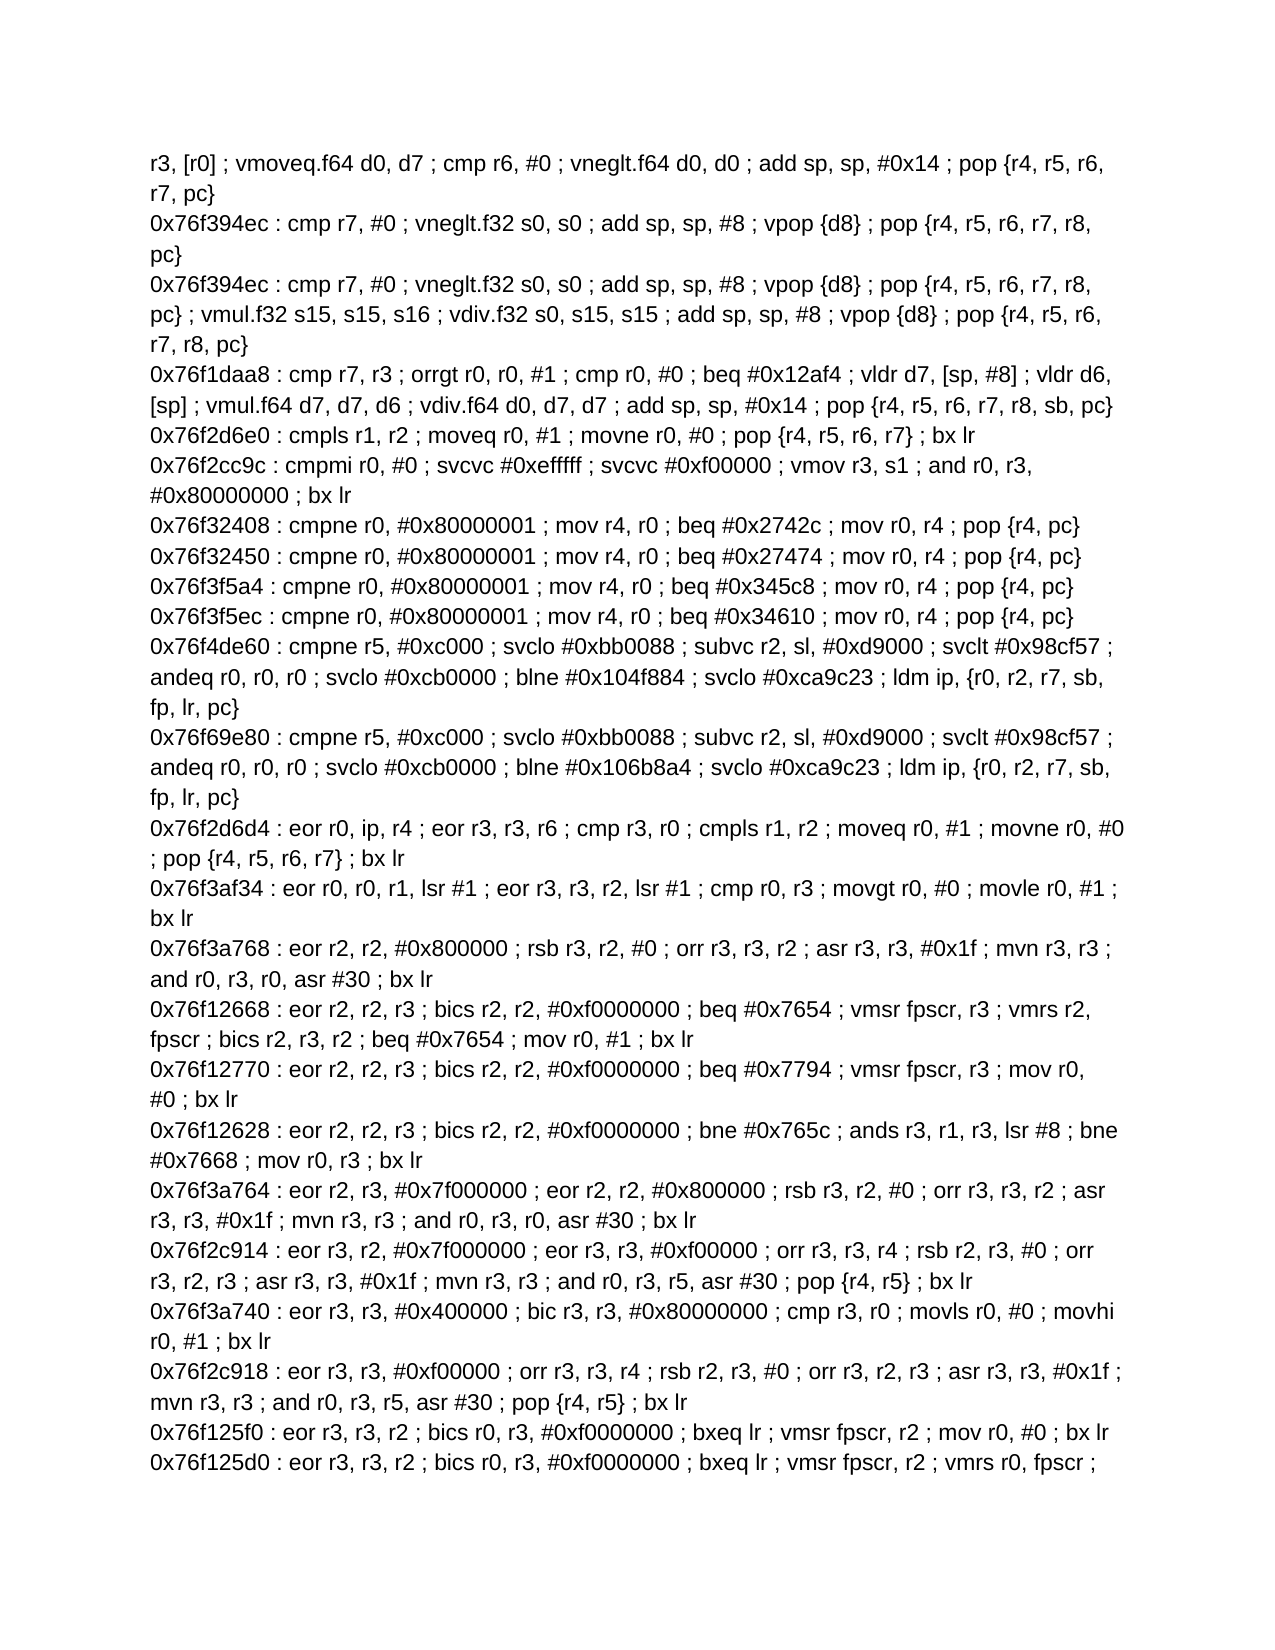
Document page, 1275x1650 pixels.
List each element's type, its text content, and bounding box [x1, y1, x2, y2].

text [150, 150, 1125, 207]
text 0x76f2d6e0 : cmpls r1, r2 ; moveq r0, #1 ; movne r0, #0 ; pop {r4, r5, r6, r7} ; bx lr [150, 422, 1125, 448]
text 0x76f3af34 : eor r0, r0, r1, lsr #1 ; eor r3, r3, r2, lsr #1 ; cmp r0, r3 ; movgt r0, #0 ; movle r0, #1 ; bx lr [150, 875, 1125, 932]
text 0x76f125f0 : eor r3, r3, r2 ; bics r0, r3, #0xf0000000 ; bxeq lr ; vmsr fpscr, r2 ; mov r0, #0 ; bx lr [150, 1419, 1125, 1445]
text 0x76f2c914 : eor r3, r2, #0x7f000000 ; eor r3, r3, #0xf00000 ; orr r3, r3, r4 ; rsb r2, r3, #0 ; orr r3, r2, r3 ; asr r3, r3, #0x1f ; mvn r3, r3 ; and r0, r3, r5, asr #30 ; pop {r4, r5} ; bx lr [150, 1237, 1125, 1294]
text 0x76f394ec : cmp r7, #0 ; vneglt.f32 s0, s0 ; add sp, sp, #8 ; vpop {d8} ; pop {r4, r5, r6, r7, r8, pc} [150, 210, 1125, 267]
text 0x76f394ec : cmp r7, #0 ; vneglt.f32 s0, s0 ; add sp, sp, #8 ; vpop {d8} ; pop {r4, r5, r6, r7, r8, pc} ; vmul.f32 s15, s15, s16 ; vdiv.f32 s0, s15, s15 ; add sp, sp, #8 ; vpop {d8} ; pop {r4, r5, r6, r7, r8, pc} [150, 271, 1125, 358]
text 0x76f2cc9c : cmpmi r0, #0 ; svcvc #0xefffff ; svcvc #0xf00000 ; vmov r3, s1 ; and r0, r3, #0x80000000 ; bx lr [150, 452, 1125, 509]
text 0x76f69e80 : cmpne r5, #0xc000 ; svclo #0xbb0088 ; subvc r2, sl, #0xd9000 ; svclt #0x98cf57 ; andeq r0, r0, r0 ; svclo #0xcb0000 ; blne #0x106b8a4 ; svclo #0xca9c23 ; ldm ip, {r0, r2, r7, sb, fp, lr, pc} [150, 724, 1125, 811]
text 0x76f2c918 : eor r3, r3, #0xf00000 ; orr r3, r3, r4 ; rsb r2, r3, #0 ; orr r3, r2, r3 ; asr r3, r3, #0x1f ; mvn r3, r3 ; and r0, r3, r5, asr #30 ; pop {r4, r5} ; bx lr [150, 1358, 1125, 1415]
text 0x76f1daa8 : cmp r7, r3 ; orrgt r0, r0, #1 ; cmp r0, #0 ; beq #0x12af4 ; vldr d7, [sp, #8] ; vldr d6, [sp] ; vmul.f64 d7, d7, d6 ; vdiv.f64 d0, d7, d7 ; add sp, sp, #0x14 ; pop {r4, r5, r6, r7, r8, sb, pc} [150, 361, 1125, 418]
text 0x76f3f5ec : cmpne r0, #0x80000001 ; mov r4, r0 ; beq #0x34610 ; mov r0, r4 ; pop {r4, pc} [150, 603, 1125, 629]
text 0x76f3a740 : eor r3, r3, #0x400000 ; bic r3, r3, #0x80000000 ; cmp r3, r0 ; movls r0, #0 ; movhi r0, #1 ; bx lr [150, 1298, 1125, 1354]
text 0x76f4de60 : cmpne r5, #0xc000 ; svclo #0xbb0088 ; subvc r2, sl, #0xd9000 ; svclt #0x98cf57 ; andeq r0, r0, r0 ; svclo #0xcb0000 ; blne #0x104f884 ; svclo #0xca9c23 ; ldm ip, {r0, r2, r7, sb, fp, lr, pc} [150, 633, 1125, 720]
text 0x76f3a764 : eor r2, r3, #0x7f000000 ; eor r2, r2, #0x800000 ; rsb r3, r2, #0 ; orr r3, r3, r2 ; asr r3, r3, #0x1f ; mvn r3, r3 ; and r0, r3, r0, asr #30 ; bx lr [150, 1177, 1125, 1234]
text 0x76f12770 : eor r2, r2, r3 ; bics r2, r2, #0xf0000000 ; beq #0x7794 ; vmsr fpscr, r3 ; mov r0, #0 ; bx lr [150, 1056, 1125, 1113]
text 0x76f2d6d4 : eor r0, ip, r4 ; eor r3, r3, r6 ; cmp r3, r0 ; cmpls r1, r2 ; moveq r0, #1 ; movne r0, #0 ; pop {r4, r5, r6, r7} ; bx lr [150, 814, 1125, 871]
text 0x76f32408 : cmpne r0, #0x80000001 ; mov r4, r0 ; beq #0x2742c ; mov r0, r4 ; pop {r4, pc} [150, 512, 1125, 539]
text 0x76f3a768 : eor r2, r2, #0x800000 ; rsb r3, r2, #0 ; orr r3, r3, r2 ; asr r3, r3, #0x1f ; mvn r3, r3 ; and r0, r3, r0, asr #30 ; bx lr [150, 935, 1125, 992]
text 0x76f32450 : cmpne r0, #0x80000001 ; mov r4, r0 ; beq #0x27474 ; mov r0, r4 ; pop {r4, pc} [150, 543, 1125, 569]
text 0x76f12668 : eor r2, r2, r3 ; bics r2, r2, #0xf0000000 ; beq #0x7654 ; vmsr fpscr, r3 ; vmrs r2, fpscr ; bics r2, r3, r2 ; beq #0x7654 ; mov r0, #1 ; bx lr [150, 996, 1125, 1052]
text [150, 1449, 1125, 1475]
text 0x76f12628 : eor r2, r2, r3 ; bics r2, r2, #0xf0000000 ; bne #0x765c ; ands r3, r1, r3, lsr #8 ; bne #0x7668 ; mov r0, r3 ; bx lr [150, 1117, 1125, 1173]
text 0x76f3f5a4 : cmpne r0, #0x80000001 ; mov r4, r0 ; beq #0x345c8 ; mov r0, r4 ; pop {r4, pc} [150, 573, 1125, 599]
